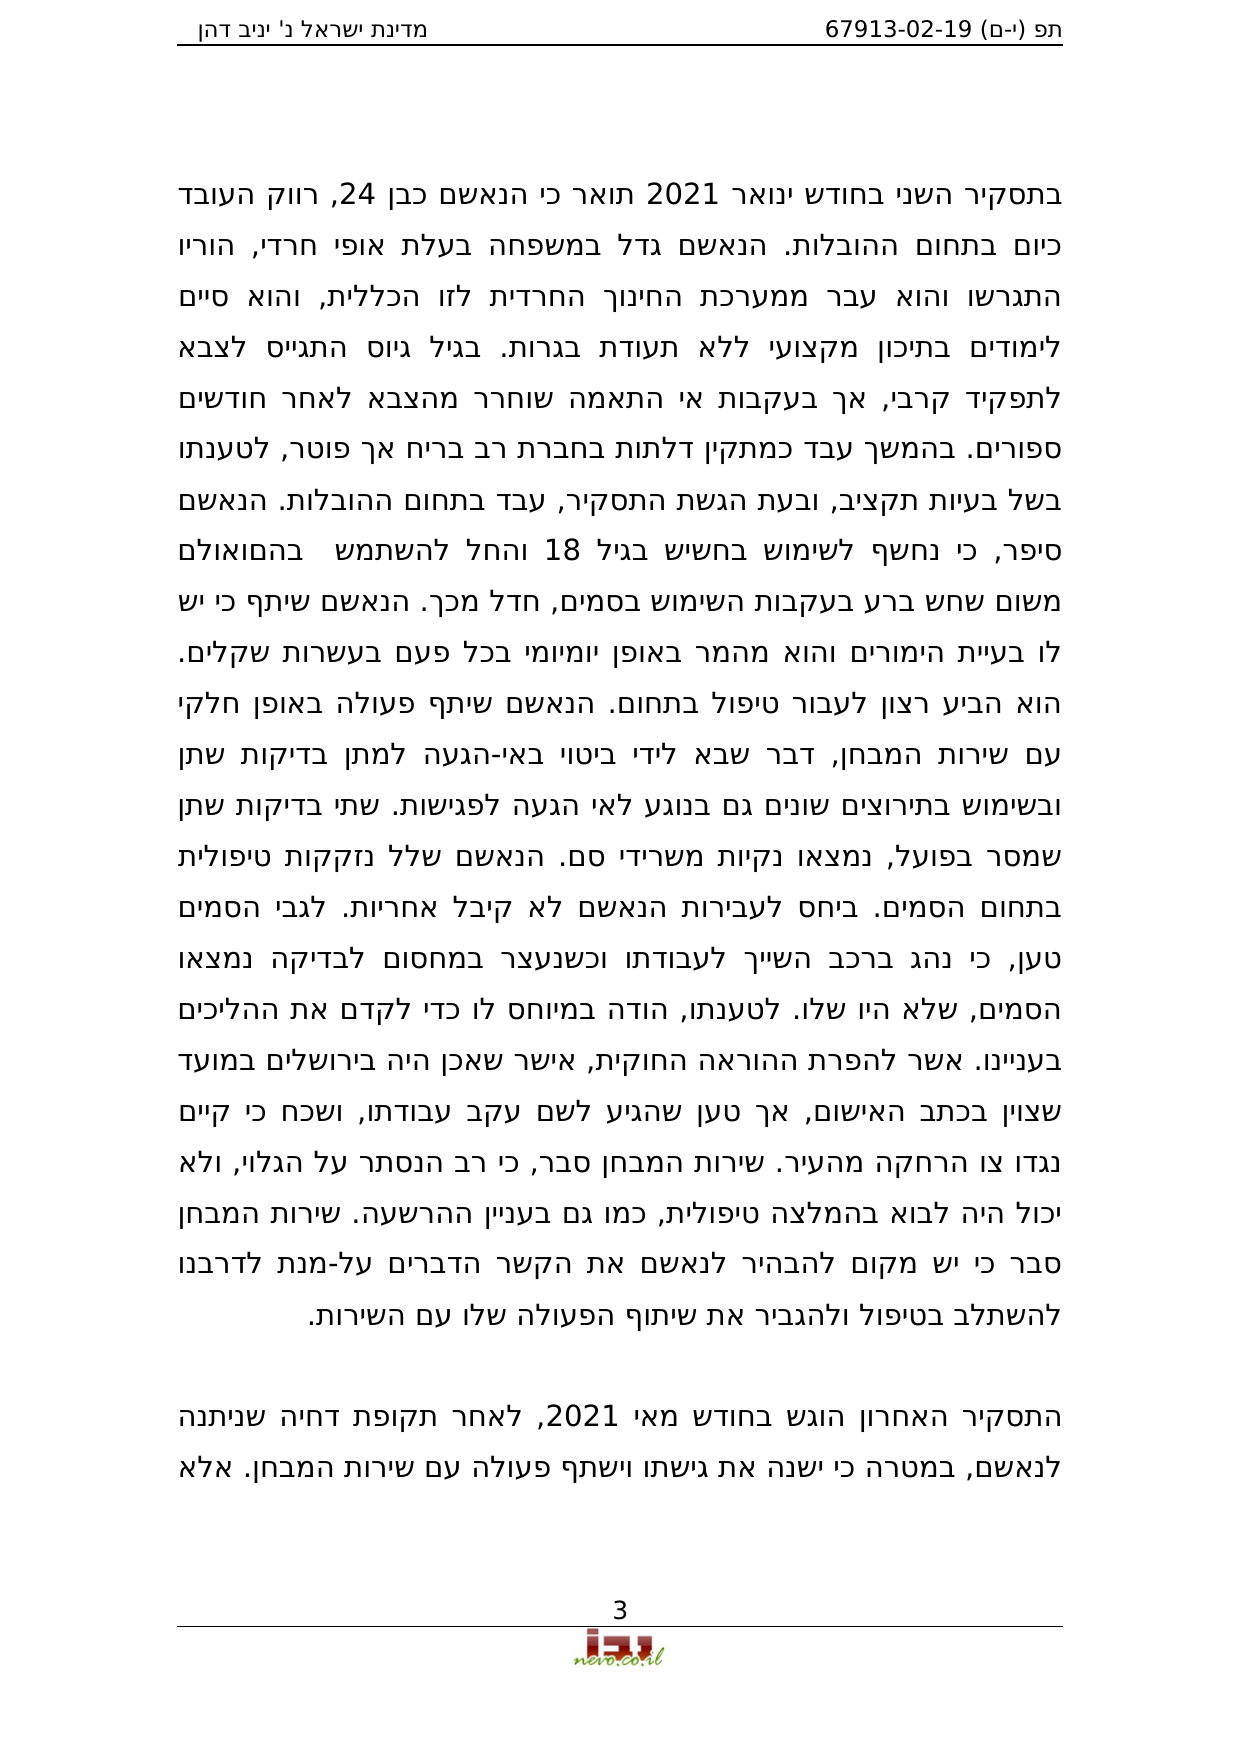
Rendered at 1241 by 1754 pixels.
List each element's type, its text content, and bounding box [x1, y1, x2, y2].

text בתסקיר השני בחודש ינואר 2021 תואר כי הנאשם כבן 24, רווק העובד כיום בתחום ההובלות. הנאשם גדל במשפחה בעלת אופי חרדי, הוריו התגרשו והוא עבר ממערכת החינוך החרדית לזו הכללית, והוא סיים לימודים בתיכון מקצועי ללא תעודת בגרות. בגיל גיוס התגייס לצבא לתפקיד קרבי, אך בעקבות אי התאמה שוחרר מהצבא לאחר חודשים ספורים. בהמשך עבד כמתקין דלתות בחברת רב בריח אך פוטר, לטענתו בשל בעיות תקציב, ובעת הגשת התסקיר, עבד בתחום ההובלות. הנאשם סיפר, כי נחשף לשימוש בחשיש בגיל 18 והחל להשתמש בהםואולם משום שחש ברע בעקבות השימוש בסמים, חדל מכך. הנאשם שיתף כי יש לו בעיית הימורים והוא מהמר באופן יומיומי בכל פעם בעשרות שקלים. הוא הביע רצון לעבור טיפול בתחום. הנאשם שיתף פעולה באופן חלקי עם שירות המבחן, דבר שבא לידי ביטוי באי-הגעה למתן בדיקות שתן ובשימוש בתירוצים שונים גם בנוגע לאי הגעה לפגישות. שתי בדיקות שתן שמסר בפועל, נמצאו נקיות משרידי סם. הנאשם שלל נזקקות טיפולית בתחום הסמים. ביחס לעבירות הנאשם לא קיבל אחריות. לגבי הסמים טען, כי נהג ברכב השייך לעבודתו וכשנעצר במחסום לבדיקה נמצאו הסמים, שלא היו שלו. לטענתו, הודה במיוחס לו כדי לקדם את ההליכים בעניינו. אשר להפרת ההוראה החוקית, אישר שאכן היה בירושלים במועד שצוין בכתב האישום, אך טען שהגיע לשם עקב עבודתו, ושכח כי קיים נגדו צו הרחקה מהעיר. שירות המבחן סבר, כי רב הנסתר על הגלוי, ולא יכול היה לבוא בהמלצה טיפולית, כמו גם בעניין ההרשעה. שירות המבחן סבר כי יש מקום להבהיר לנאשם את הקשר הדברים על-מנת לדרבנו להשתלב בטיפול ולהגביר את שיתוף הפעולה שלו עם השירות. [177, 177, 1063, 1332]
picture [574, 1628, 666, 1667]
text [177, 1399, 1063, 1484]
